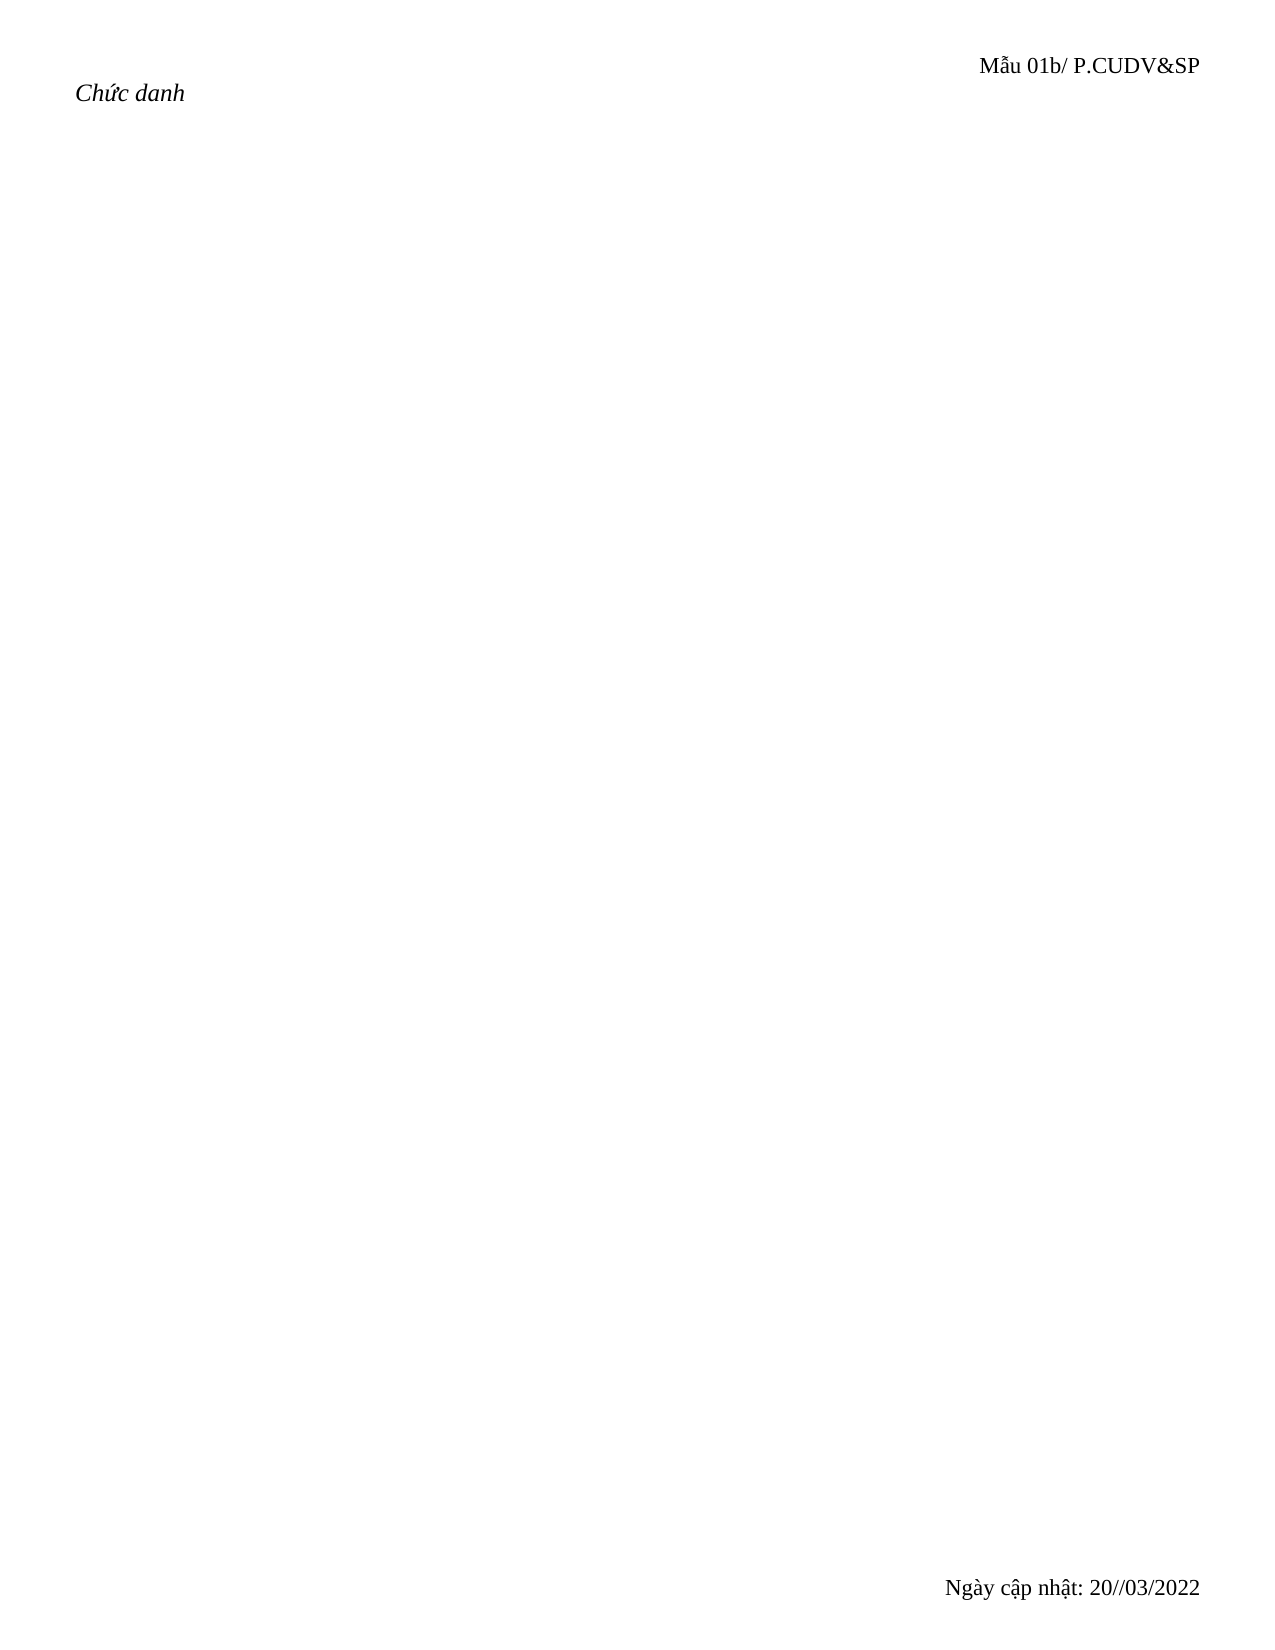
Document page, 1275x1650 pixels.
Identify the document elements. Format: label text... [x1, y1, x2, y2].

text Chức danh Người đánh giá [75, 78, 1200, 107]
